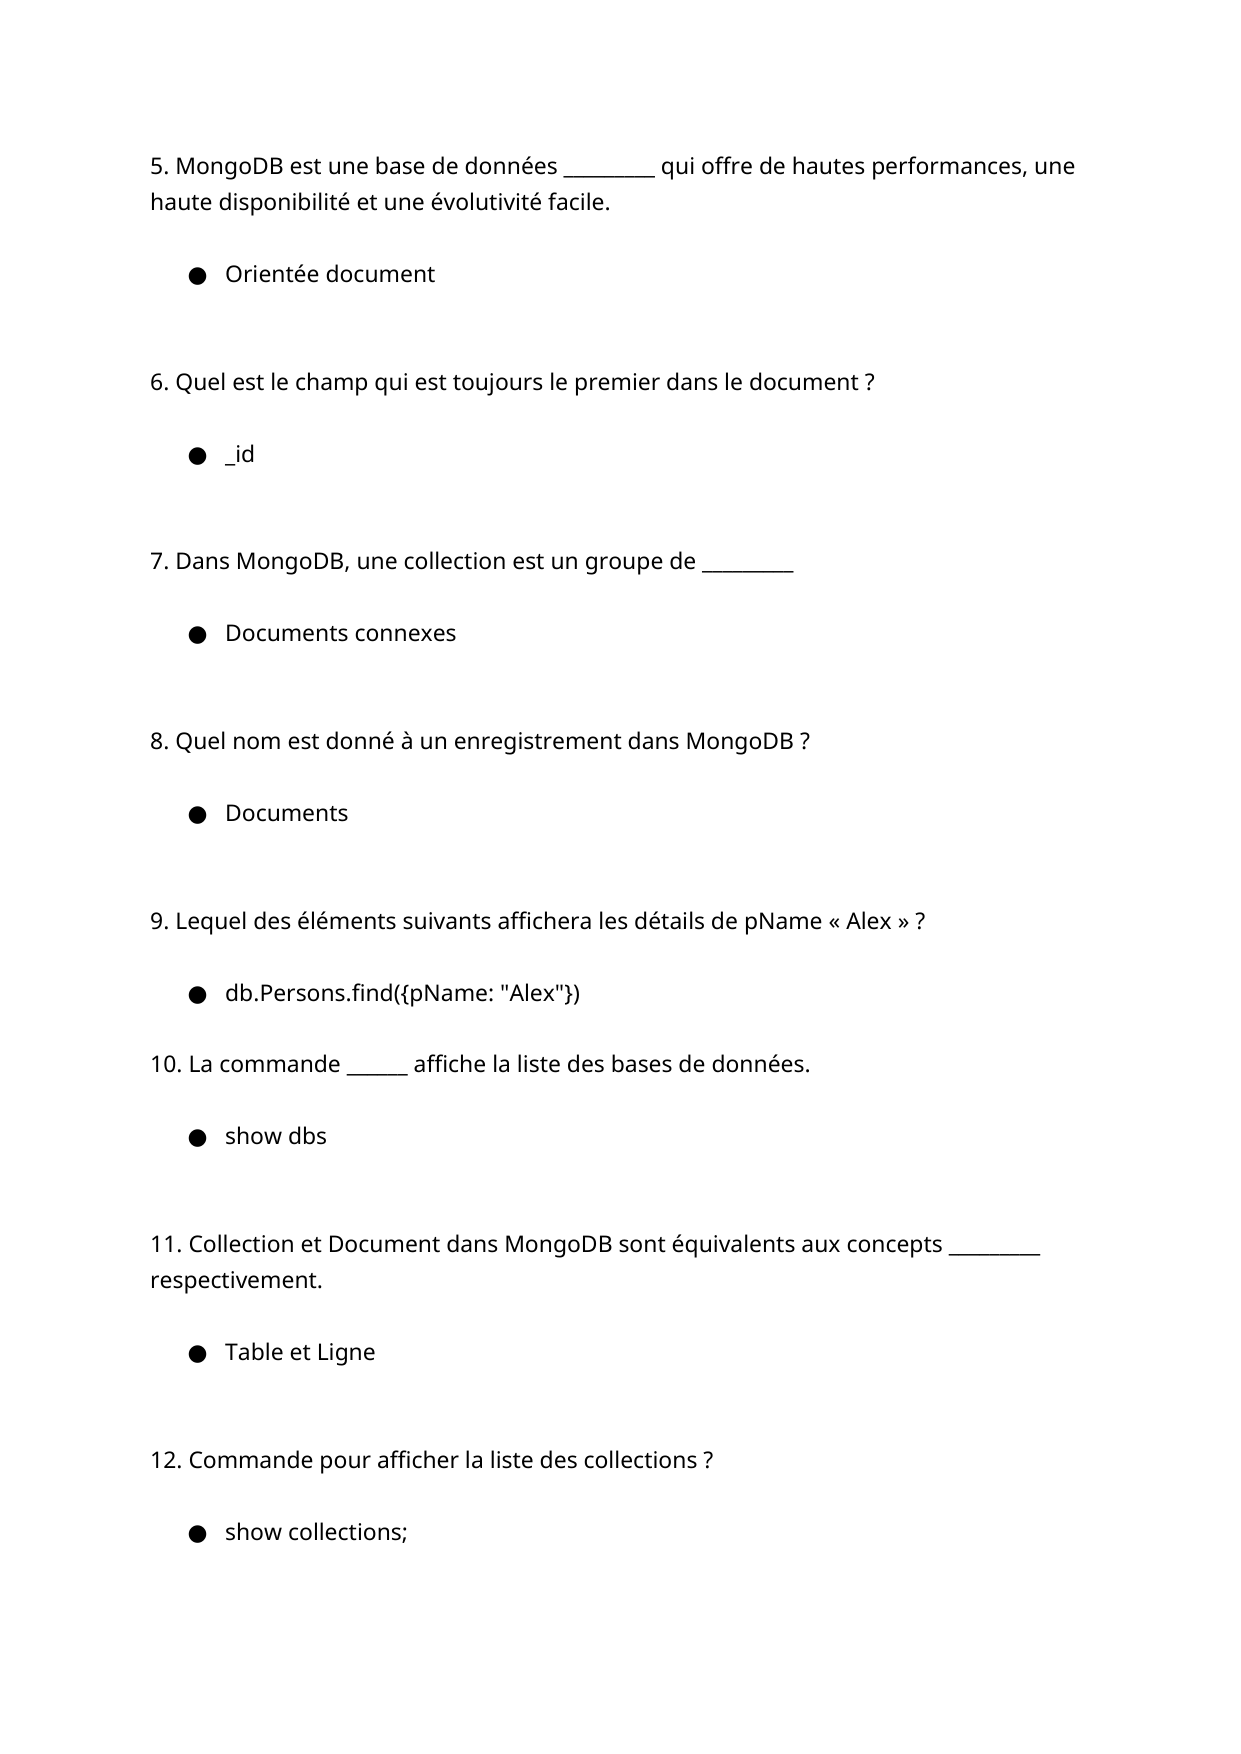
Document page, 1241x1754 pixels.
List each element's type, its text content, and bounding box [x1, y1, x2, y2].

text 8. Quel nom est donné à un enregistrement dans MongoDB ? [150, 725, 1090, 756]
list show collections; [187, 1516, 1090, 1547]
text 5. MongoDB est une base de données _________ qui offre de hautes performances, une haute disponibilité et une évolutivité facile. [150, 150, 1090, 217]
list Documents [187, 797, 1090, 828]
list db.Persons.find({pName: "Alex"}) [187, 977, 1090, 1008]
text 9. Lequel des éléments suivants affichera les détails de pName « Alex » ? [150, 905, 1090, 936]
text 7. Dans MongoDB, une collection est un groupe de _________ [150, 545, 1090, 577]
text 11. Collection et Document dans MongoDB sont équivalents aux concepts _________ respectivement. [150, 1228, 1090, 1295]
text 10. La commande ______ affiche la liste des bases de données. [150, 1048, 1090, 1080]
list Table et Ligne [187, 1336, 1090, 1367]
list Orientée document [187, 258, 1090, 289]
text 6. Quel est le champ qui est toujours le premier dans le document ? [150, 366, 1090, 397]
list Documents connexes [187, 617, 1090, 648]
list _id [187, 437, 1090, 469]
text 12. Commande pour afficher la liste des collections ? [150, 1444, 1090, 1475]
list show dbs [187, 1120, 1090, 1152]
